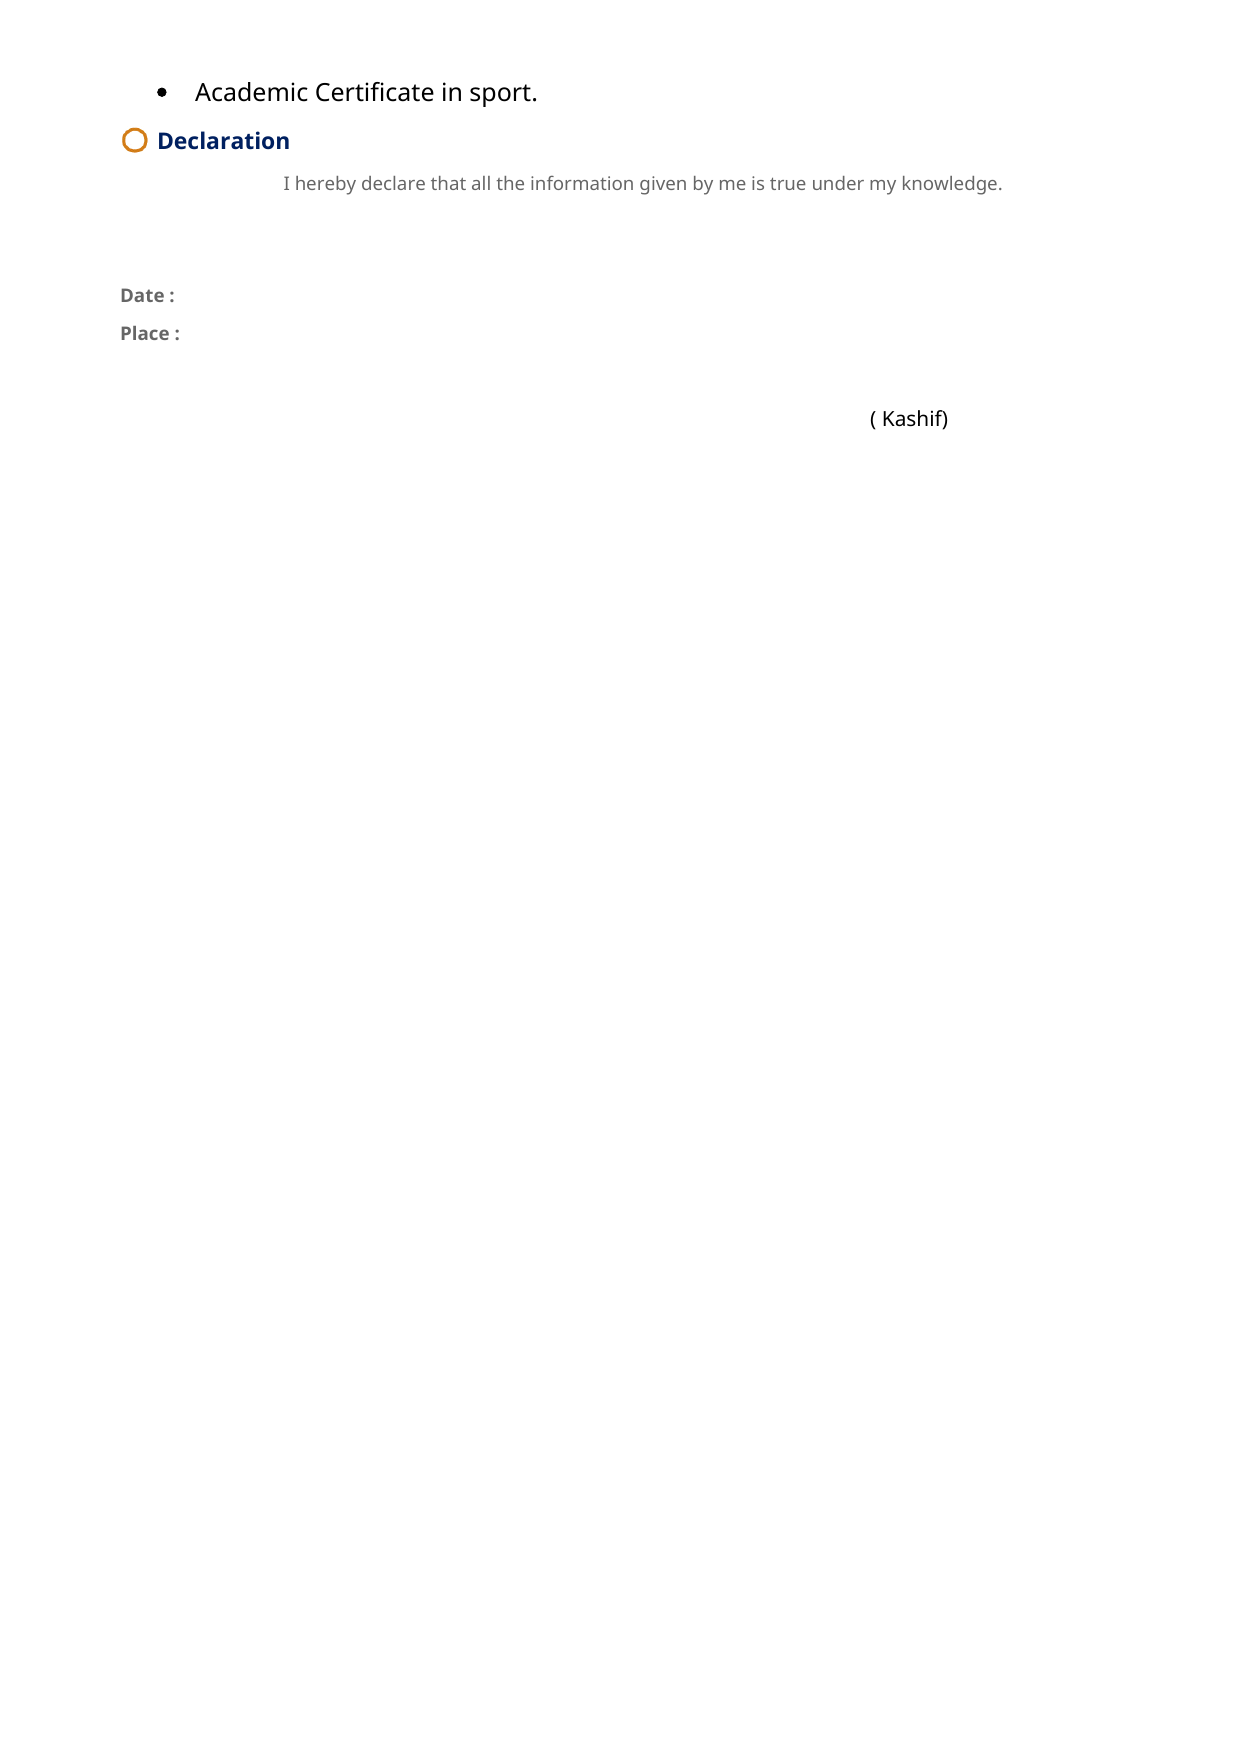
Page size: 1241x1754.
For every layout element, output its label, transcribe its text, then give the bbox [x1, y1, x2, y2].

picture [119, 125, 149, 155]
text I hereby declare that all the information given by me is true under my knowledge. [120, 170, 1166, 195]
text ( Kashif) [195, 404, 1166, 432]
text Place : [120, 320, 1166, 346]
table_header [119, 125, 156, 157]
text Date : [120, 282, 1166, 308]
table_header Declaration [156, 125, 1098, 157]
list Academic Certificate in sport. [157, 74, 1166, 108]
